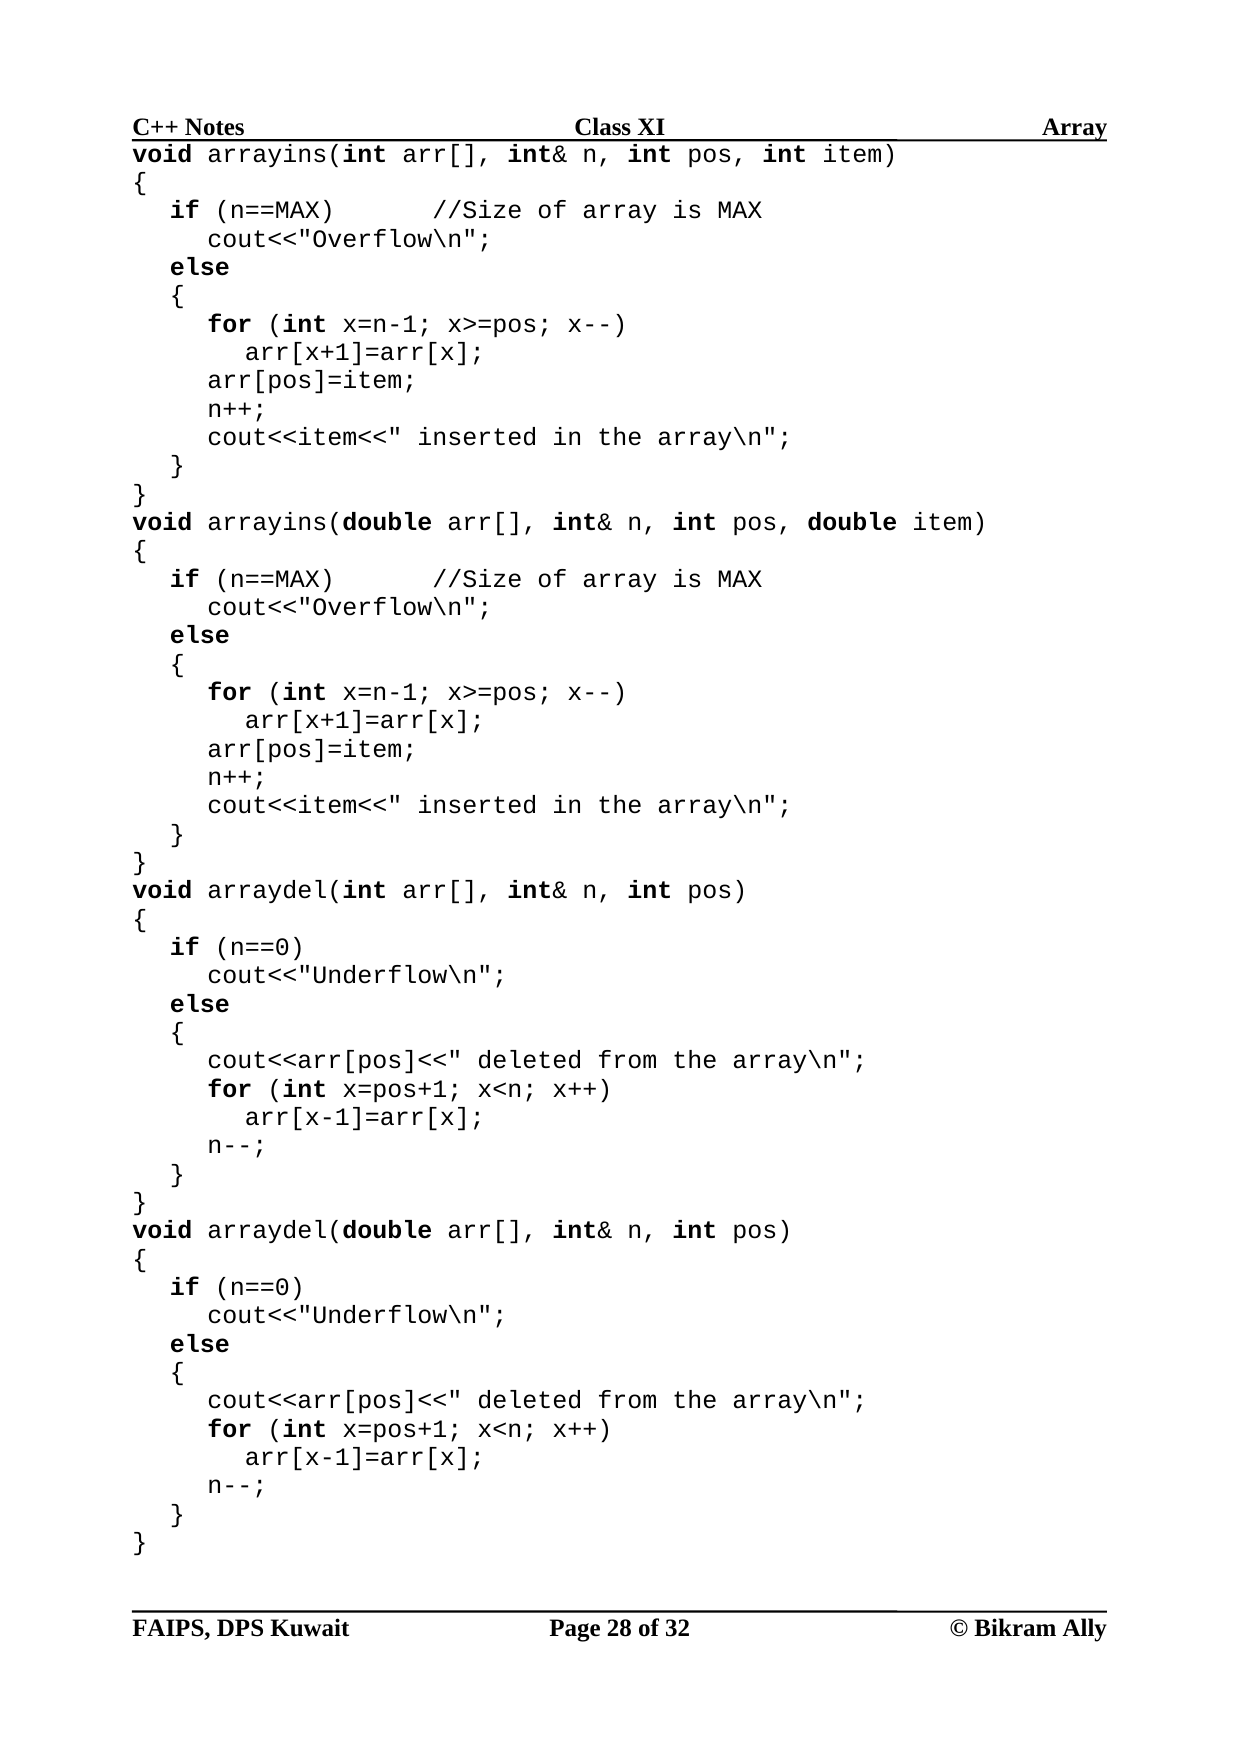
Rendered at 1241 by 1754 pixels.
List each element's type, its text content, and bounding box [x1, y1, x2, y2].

text { [169, 283, 1107, 311]
text } [169, 453, 1107, 481]
text for (int x=pos+1; x<n; x++) [207, 1416, 1107, 1444]
text for (int x=n-1; x>=pos; x--) [207, 679, 1107, 708]
text } [169, 821, 1107, 849]
text void arraydel(double arr[], int& n, int pos) [132, 1218, 1107, 1246]
text arr[pos]=item; [207, 368, 1107, 396]
text for (int x=n-1; x>=pos; x--) [207, 311, 1107, 339]
text cout<<"Overflow\n"; [207, 594, 1107, 623]
text { [169, 1359, 1107, 1388]
text } [132, 849, 1107, 878]
text void arrayins(int arr[], int& n, int pos, int item) [132, 141, 1107, 169]
text } [169, 1161, 1107, 1189]
text n++; [207, 764, 1107, 793]
text arr[x+1]=arr[x]; [244, 339, 1107, 368]
text arr[x-1]=arr[x]; [244, 1444, 1107, 1473]
text } [132, 1189, 1107, 1218]
text } [132, 1529, 1107, 1558]
text { [132, 1246, 1107, 1274]
text { [169, 1019, 1107, 1048]
text cout<<"Underflow\n"; [207, 1303, 1107, 1331]
text arr[x-1]=arr[x]; [244, 1104, 1107, 1133]
text { [132, 906, 1107, 934]
text cout<<arr[pos]<<" deleted from the array\n"; [207, 1048, 1107, 1076]
text void arraydel(int arr[], int& n, int pos) [132, 878, 1107, 906]
text cout<<"Overflow\n"; [207, 226, 1107, 254]
text if (n==0) [169, 1274, 1107, 1303]
text { [169, 651, 1107, 679]
text arr[x+1]=arr[x]; [244, 708, 1107, 736]
text else [169, 1331, 1107, 1359]
text if (n==MAX) //Size of array is MAX [169, 566, 1107, 594]
text } [132, 481, 1107, 509]
text n--; [207, 1133, 1107, 1161]
text if (n==MAX) //Size of array is MAX [169, 198, 1107, 226]
text { [132, 169, 1107, 198]
text cout<<"Underflow\n"; [207, 963, 1107, 991]
text cout<<item<<" inserted in the array\n"; [207, 793, 1107, 821]
text n--; [207, 1473, 1107, 1501]
text } [169, 1501, 1107, 1529]
text void arrayins(double arr[], int& n, int pos, double item) [132, 509, 1107, 538]
text { [132, 538, 1107, 566]
text cout<<arr[pos]<<" deleted from the array\n"; [207, 1388, 1107, 1416]
text n++; [207, 396, 1107, 424]
text cout<<item<<" inserted in the array\n"; [207, 424, 1107, 453]
text else [169, 991, 1107, 1019]
text else [169, 254, 1107, 283]
text else [169, 623, 1107, 651]
text arr[pos]=item; [207, 736, 1107, 764]
text for (int x=pos+1; x<n; x++) [207, 1076, 1107, 1104]
text if (n==0) [169, 934, 1107, 963]
